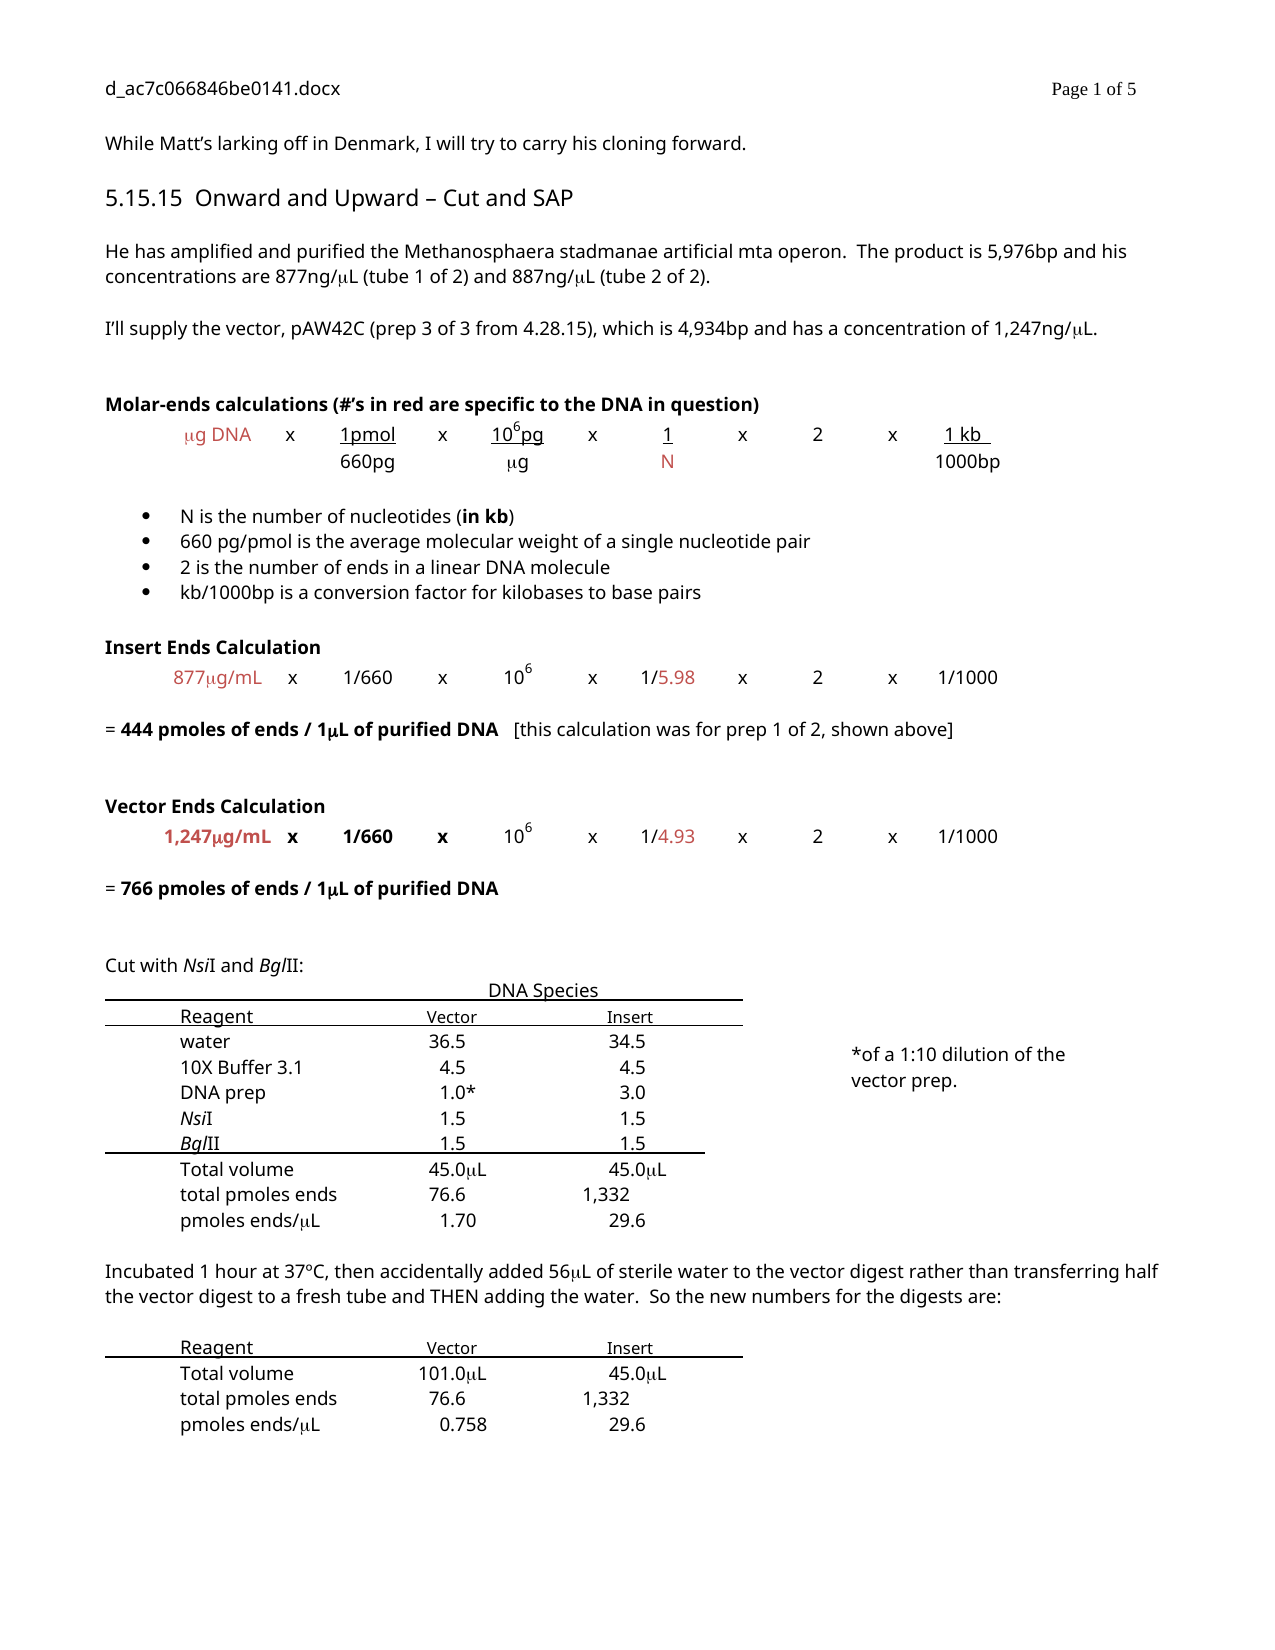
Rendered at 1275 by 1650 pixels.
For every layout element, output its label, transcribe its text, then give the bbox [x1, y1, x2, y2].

text 10X Buffer 3.1 4.5 4.5 [105, 1054, 1170, 1079]
text 5.15.15 Onward and Upward – Cut and SAP [105, 182, 1170, 213]
text total pmoles ends 76.6 1,332 [105, 1182, 1170, 1207]
text 660pg g N 1000bp [105, 448, 1170, 474]
text total pmoles ends 76.6 1,332 [105, 1386, 1170, 1411]
text BglII 1.5 1.5 [105, 1131, 1170, 1156]
list N is the number of nucleotides (in kb) [142, 503, 1170, 528]
text pmoles ends/L 1.70 29.6 [105, 1207, 1170, 1233]
text Cut with NsiI and BglII: [105, 952, 1170, 977]
text Total volume 45.0L 45.0L [105, 1156, 1170, 1182]
text DNA prep 1.0* 3.0 [105, 1079, 1170, 1105]
text pmoles ends/L 0.758 29.6 [105, 1411, 1170, 1437]
text 877g/mL x 1/660 x 106 x 1/5.98 x 2 x 1/1000 [105, 660, 1170, 691]
text NsiI 1.5 1.5 [105, 1105, 1170, 1131]
text 1,247g/mL x 1/660 x 106 x 1/4.93 x 2 x 1/1000 [105, 818, 1170, 850]
list 2 is the number of ends in a linear DNA molecule [142, 554, 1170, 579]
text Reagent Vector Insert [105, 1003, 1170, 1028]
text Vector Ends Calculation [105, 793, 1170, 818]
list kb/1000bp is a conversion factor for kilobases to base pairs [142, 579, 1170, 605]
text Total volume 101.0L 45.0L [105, 1360, 1170, 1386]
text He has amplified and purified the Methanosphaera stadmanae artificial mta operon. The product is 5,976bp and his concentrations are 877ng/L (tube 1 of 2) and 887ng/L (tube 2 of 2). [105, 238, 1170, 289]
text = 444 pmoles of ends / 1L of purified DNA [this calculation was for prep 1 of 2, shown above] [105, 716, 1170, 742]
list 660 pg/pmol is the average molecular weight of a single nucleotide pair [142, 528, 1170, 554]
text I’ll supply the vector, pAW42C (prep 3 of 3 from 4.28.15), which is 4,934bp and has a concentration of 1,247ng/L. [105, 315, 1170, 340]
text water 36.5 34.5 [105, 1028, 1170, 1054]
text Molar-ends calculations (#’s in red are specific to the DNA in question) [105, 391, 1170, 417]
text Insert Ends Calculation [105, 634, 1170, 660]
text = 766 pmoles of ends / 1L of purified DNA [105, 875, 1170, 901]
text g DNA x 1pmol x 106pg x 1 x 2 x 1 kb [105, 417, 1170, 448]
text Incubated 1 hour at 37ºC, then accidentally added 56L of sterile water to the vector digest rather than transferring half the vector digest to a fresh tube and THEN adding the water. So the new numbers for the digests are: [105, 1258, 1170, 1309]
text Reagent Vector Insert [105, 1335, 1170, 1360]
text While Matt’s larking off in Denmark, I will try to carry his cloning forward. [105, 131, 1170, 156]
text DNA Species [105, 977, 1170, 1003]
